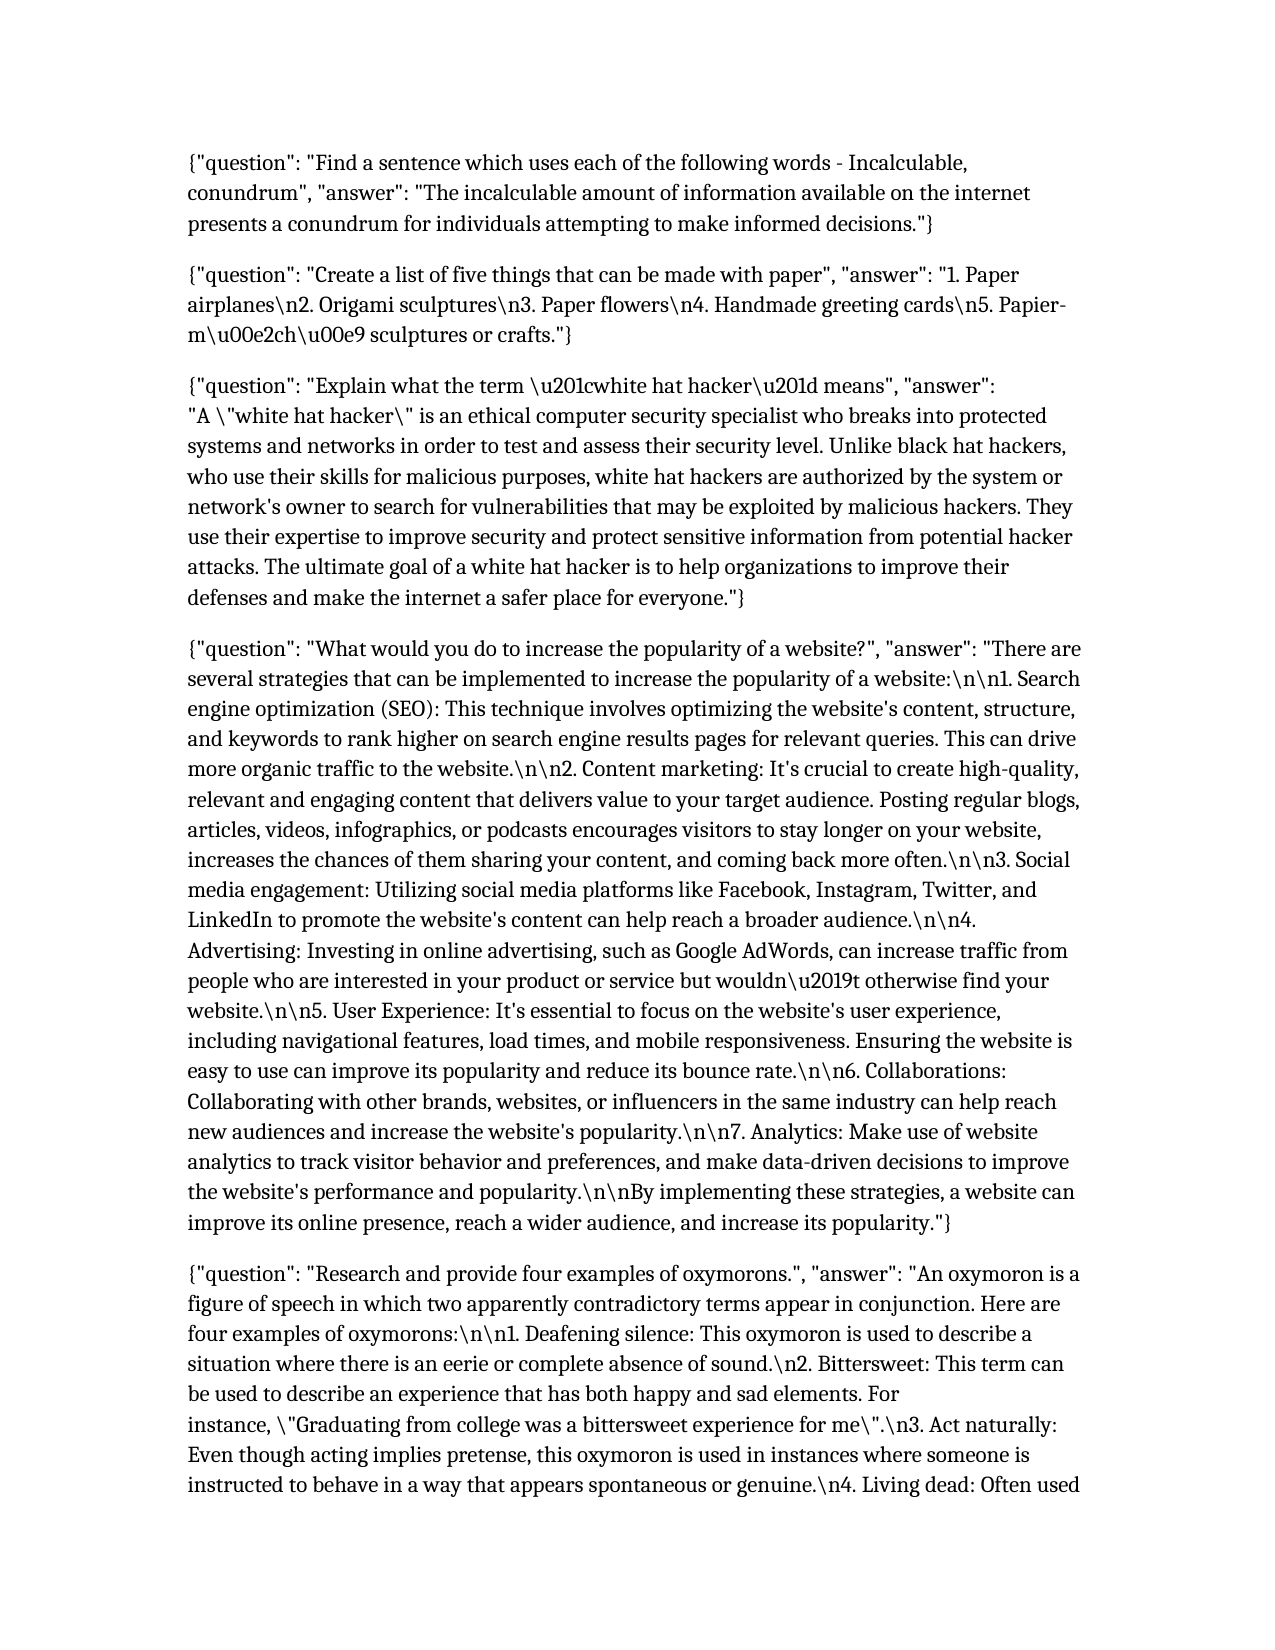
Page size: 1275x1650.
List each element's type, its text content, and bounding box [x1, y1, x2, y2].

text {"question": "Create a list of five things that can be made with paper", "answer": "1. Paper airplanes\n2. Origami sculptures\n3. Paper flowers\n4. Handmade greeting cards\n5. Papier-m\u00e2ch\u00e9 sculptures or crafts."} [187, 261, 1087, 348]
text {"question": "Find a sentence which uses each of the following words - Incalculable, conundrum", "answer": "The incalculable amount of information available on the internet presents a conundrum for individuals attempting to make informed decisions."} [187, 150, 1087, 237]
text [187, 1260, 1087, 1498]
text {"question": "Explain what the term \u201cwhite hat hacker\u201d means", "answer": "A \"white hat hacker\" is an ethical computer security specialist who breaks into protected systems and networks in order to test and assess their security level. Unlike black hat hackers, who use their skills for malicious purposes, white hat hackers are authorized by the system or network's owner to search for vulnerabilities that may be exploited by malicious hackers. They use their expertise to improve security and protect sensitive information from potential hacker attacks. The ultimate goal of a white hat hacker is to help organizations to improve their defenses and make the internet a safer place for everyone."} [187, 373, 1087, 611]
text {"question": "What would you do to increase the popularity of a website?", "answer": "There are several strategies that can be implemented to increase the popularity of a website:\n\n1. Search engine optimization (SEO): This technique involves optimizing the website's content, structure, and keywords to rank higher on search engine results pages for relevant queries. This can drive more organic traffic to the website.\n\n2. Content marketing: It's crucial to create high-quality, relevant and engaging content that delivers value to your target audience. Posting regular blogs, articles, videos, infographics, or podcasts encourages visitors to stay longer on your website, increases the chances of them sharing your content, and coming back more often.\n\n3. Social media engagement: Utilizing social media platforms like Facebook, Instagram, Twitter, and LinkedIn to promote the website's content can help reach a broader audience.\n\n4. Advertising: Investing in online advertising, such as Google AdWords, can increase traffic from people who are interested in your product or service but wouldn\u2019t otherwise find your website.\n\n5. User Experience: It's essential to focus on the website's user experience, including navigational features, load times, and mobile responsiveness. Ensuring the website is easy to use can improve its popularity and reduce its bounce rate.\n\n6. Collaborations: Collaborating with other brands, websites, or influencers in the same industry can help reach new audiences and increase the website's popularity.\n\n7. Analytics: Make use of website analytics to track visitor behavior and preferences, and make data-driven decisions to improve the website's performance and popularity.\n\nBy implementing these strategies, a website can improve its online presence, reach a wider audience, and increase its popularity."} [187, 635, 1087, 1236]
